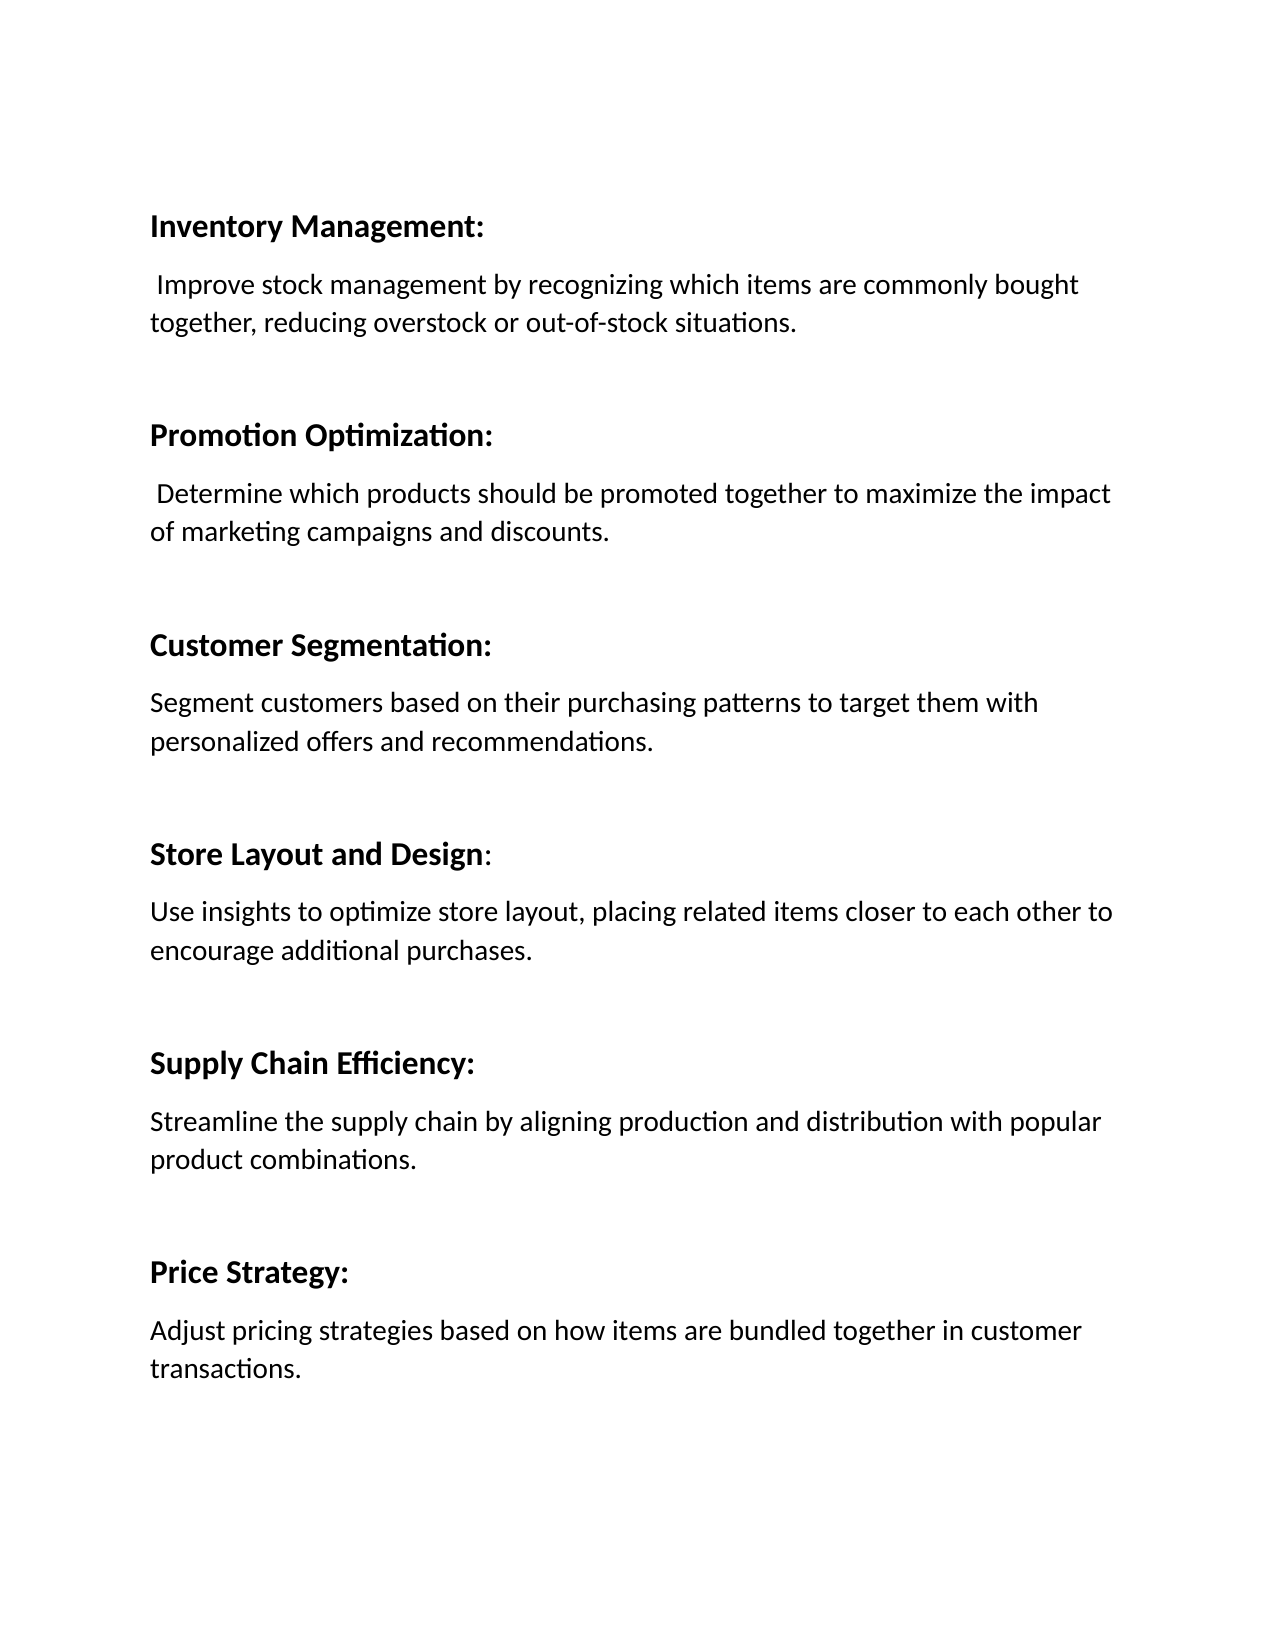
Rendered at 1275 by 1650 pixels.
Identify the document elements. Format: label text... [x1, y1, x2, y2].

text Determine which products should be promoted together to maximize the impact of marketing campaigns and discounts. [150, 475, 1125, 549]
text Store Layout and Design: [150, 833, 1125, 874]
text Price Strategy: [150, 1251, 1125, 1292]
text Improve stock management by recognizing which items are commonly bought together, reducing overstock or out-of-stock situations. [150, 266, 1125, 340]
text Customer Segmentation: [150, 624, 1125, 664]
text Use insights to optimize store layout, placing related items closer to each other to encourage additional purchases. [150, 893, 1125, 968]
text Promotion Optimization: [150, 414, 1125, 455]
text Streamline the supply chain by aligning production and distribution with popular product combinations. [150, 1103, 1125, 1177]
text Supply Chain Efficiency: [150, 1042, 1125, 1083]
text Inventory Management: [150, 205, 1125, 246]
text Segment customers based on their purchasing patterns to target them with personalized offers and recommendations. [150, 684, 1125, 758]
text Adjust pricing strategies based on how items are bundled together in customer transactions. [150, 1312, 1125, 1386]
